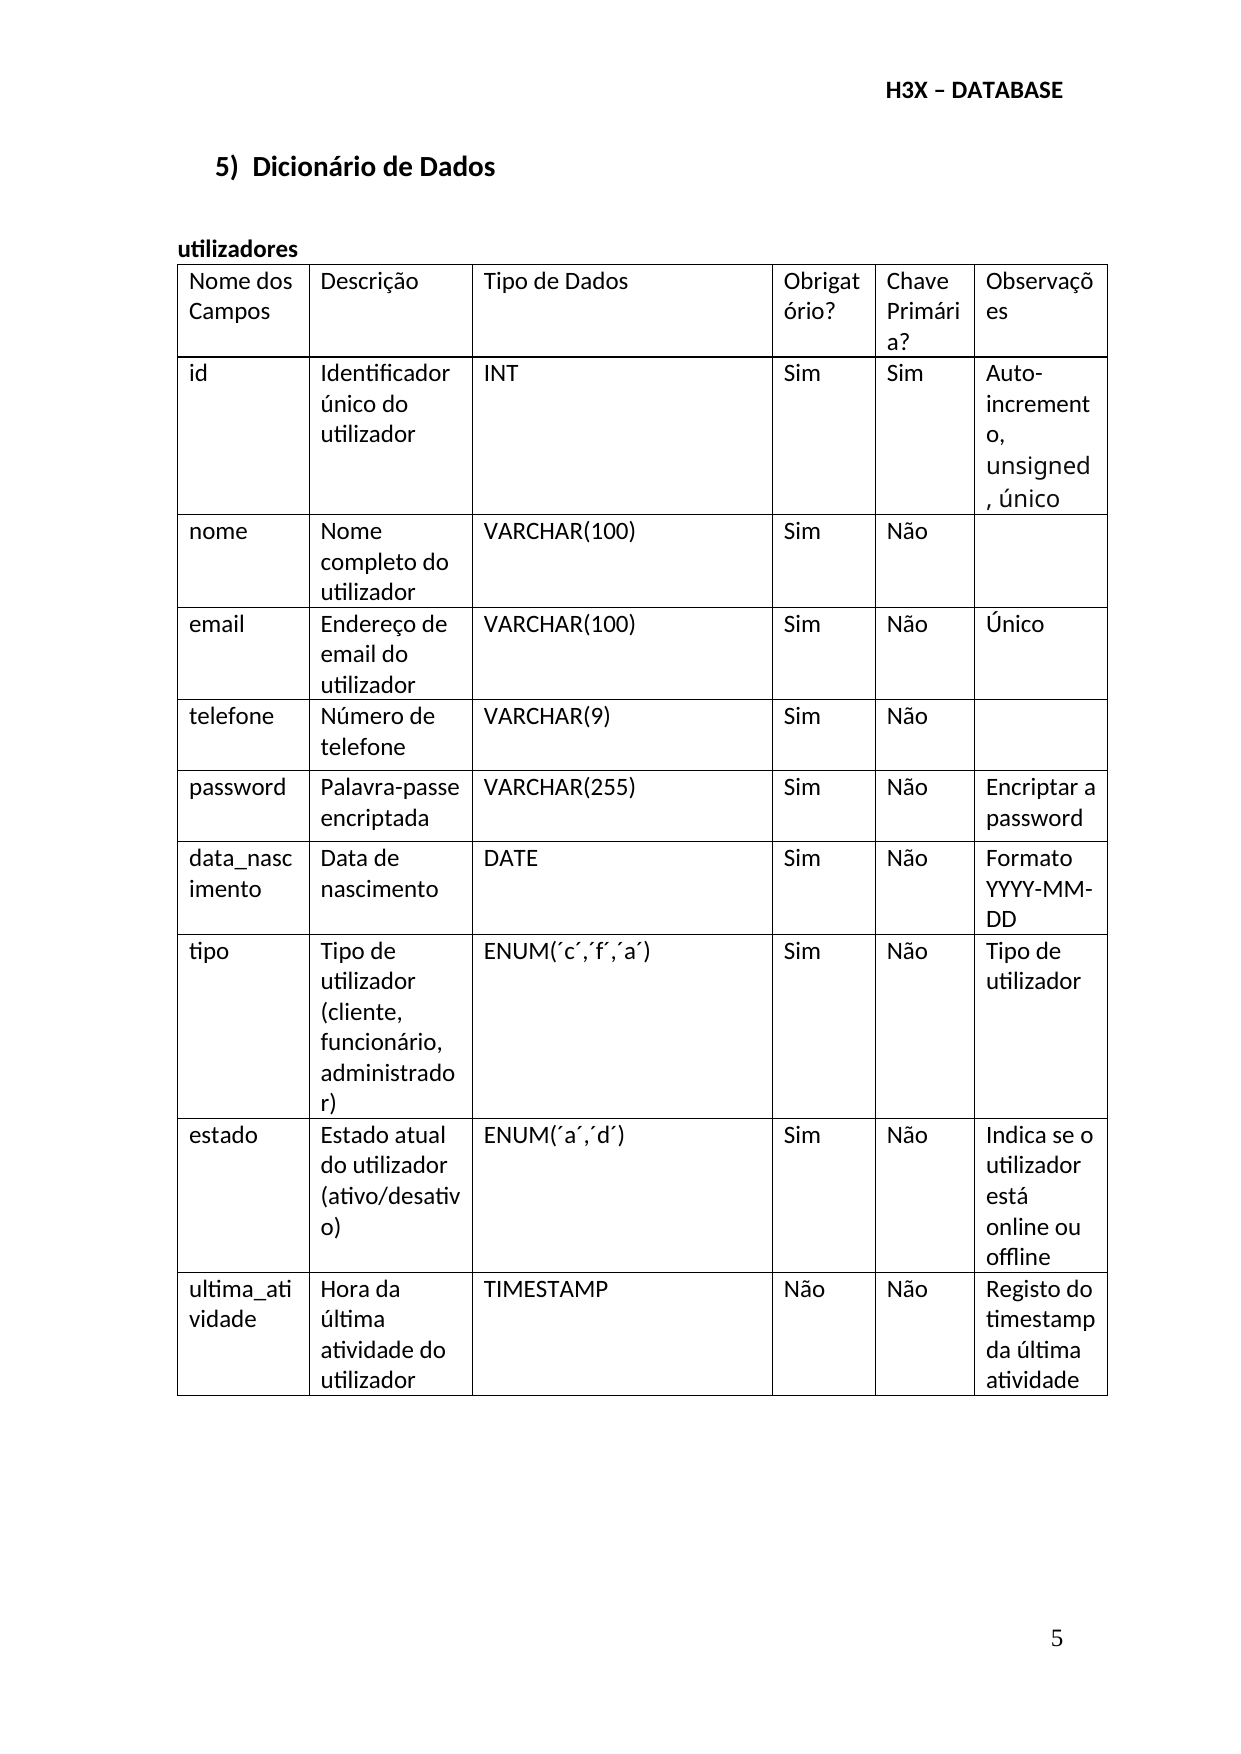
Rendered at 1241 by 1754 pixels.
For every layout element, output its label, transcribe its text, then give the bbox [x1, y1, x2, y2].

text utilizadores [177, 233, 1063, 264]
table_cell Único [975, 608, 1107, 699]
table_cell Sim [773, 515, 875, 607]
table_cell VARCHAR(255) [473, 771, 772, 841]
table_cell Sim [773, 1119, 875, 1272]
table_cell [975, 515, 1107, 607]
table_cell Sim [773, 842, 875, 934]
table_cell email [178, 608, 309, 699]
table_cell Encriptar a password [975, 771, 1107, 841]
table_cell INT [473, 358, 772, 514]
table_cell Sim [876, 358, 974, 514]
table_cell Não [876, 935, 974, 1118]
table_cell VARCHAR(100) [473, 608, 772, 699]
table_cell data_nascimento [178, 842, 309, 934]
table_header Nome dos Campos [178, 265, 309, 356]
table_cell estado [178, 1119, 309, 1272]
table_cell Sim [773, 935, 875, 1118]
table_header Observações [975, 265, 1107, 356]
table_cell Sim [773, 358, 875, 514]
table_cell VARCHAR(9) [473, 700, 772, 770]
table_cell ultima_atividade [178, 1273, 309, 1395]
table_header Chave Primária? [876, 265, 974, 356]
table_cell Tipo de utilizador [975, 935, 1107, 1118]
table_cell id [178, 358, 309, 514]
table_cell Indica se o utilizador está online ou offline [975, 1119, 1107, 1272]
table_header Tipo de Dados [473, 265, 772, 356]
table_cell Não [876, 700, 974, 770]
table_cell Não [876, 771, 974, 841]
table_cell Registo do timestamp da última atividade [975, 1273, 1107, 1395]
table_cell Formato YYYY-MM-DD [975, 842, 1107, 934]
table_cell Sim [773, 608, 875, 699]
table_cell Auto-incremento, unsigned, único [975, 358, 1107, 514]
table_cell Não [876, 842, 974, 934]
table_cell telefone [178, 700, 309, 770]
table_cell DATE [473, 842, 772, 934]
table_header Descrição [310, 265, 472, 356]
table_cell ENUM(´a´,´d´) [473, 1119, 772, 1272]
table_header Obrigatório? [773, 265, 875, 356]
table_cell Sim [773, 771, 875, 841]
table_cell Palavra-passe encriptada [310, 771, 472, 841]
table_cell Não [876, 608, 974, 699]
table_cell Identificador único do utilizador [310, 358, 472, 514]
table_cell Data de nascimento [310, 842, 472, 934]
table_cell Nome completo do utilizador [310, 515, 472, 607]
table_cell Sim [773, 700, 875, 770]
table_cell Endereço de email do utilizador [310, 608, 472, 699]
list Dicionário de Dados [215, 148, 1063, 183]
table_cell TIMESTAMP [473, 1273, 772, 1395]
table_cell Não [876, 1119, 974, 1272]
table_cell Não [773, 1273, 875, 1395]
table_cell tipo [178, 935, 309, 1118]
table_cell Não [876, 1273, 974, 1395]
table_cell password [178, 771, 309, 841]
table_cell Número de telefone [310, 700, 472, 770]
table_cell [975, 700, 1107, 770]
table_cell nome [178, 515, 309, 607]
table_cell Estado atual do utilizador (ativo/desativo) [310, 1119, 472, 1272]
table_cell Hora da última atividade do utilizador [310, 1273, 472, 1395]
table_cell ENUM(´c´,´f´,´a´) [473, 935, 772, 1118]
table_cell Não [876, 515, 974, 607]
table_cell VARCHAR(100) [473, 515, 772, 607]
table_cell Tipo de utilizador (cliente, funcionário, administrador) [310, 935, 472, 1118]
